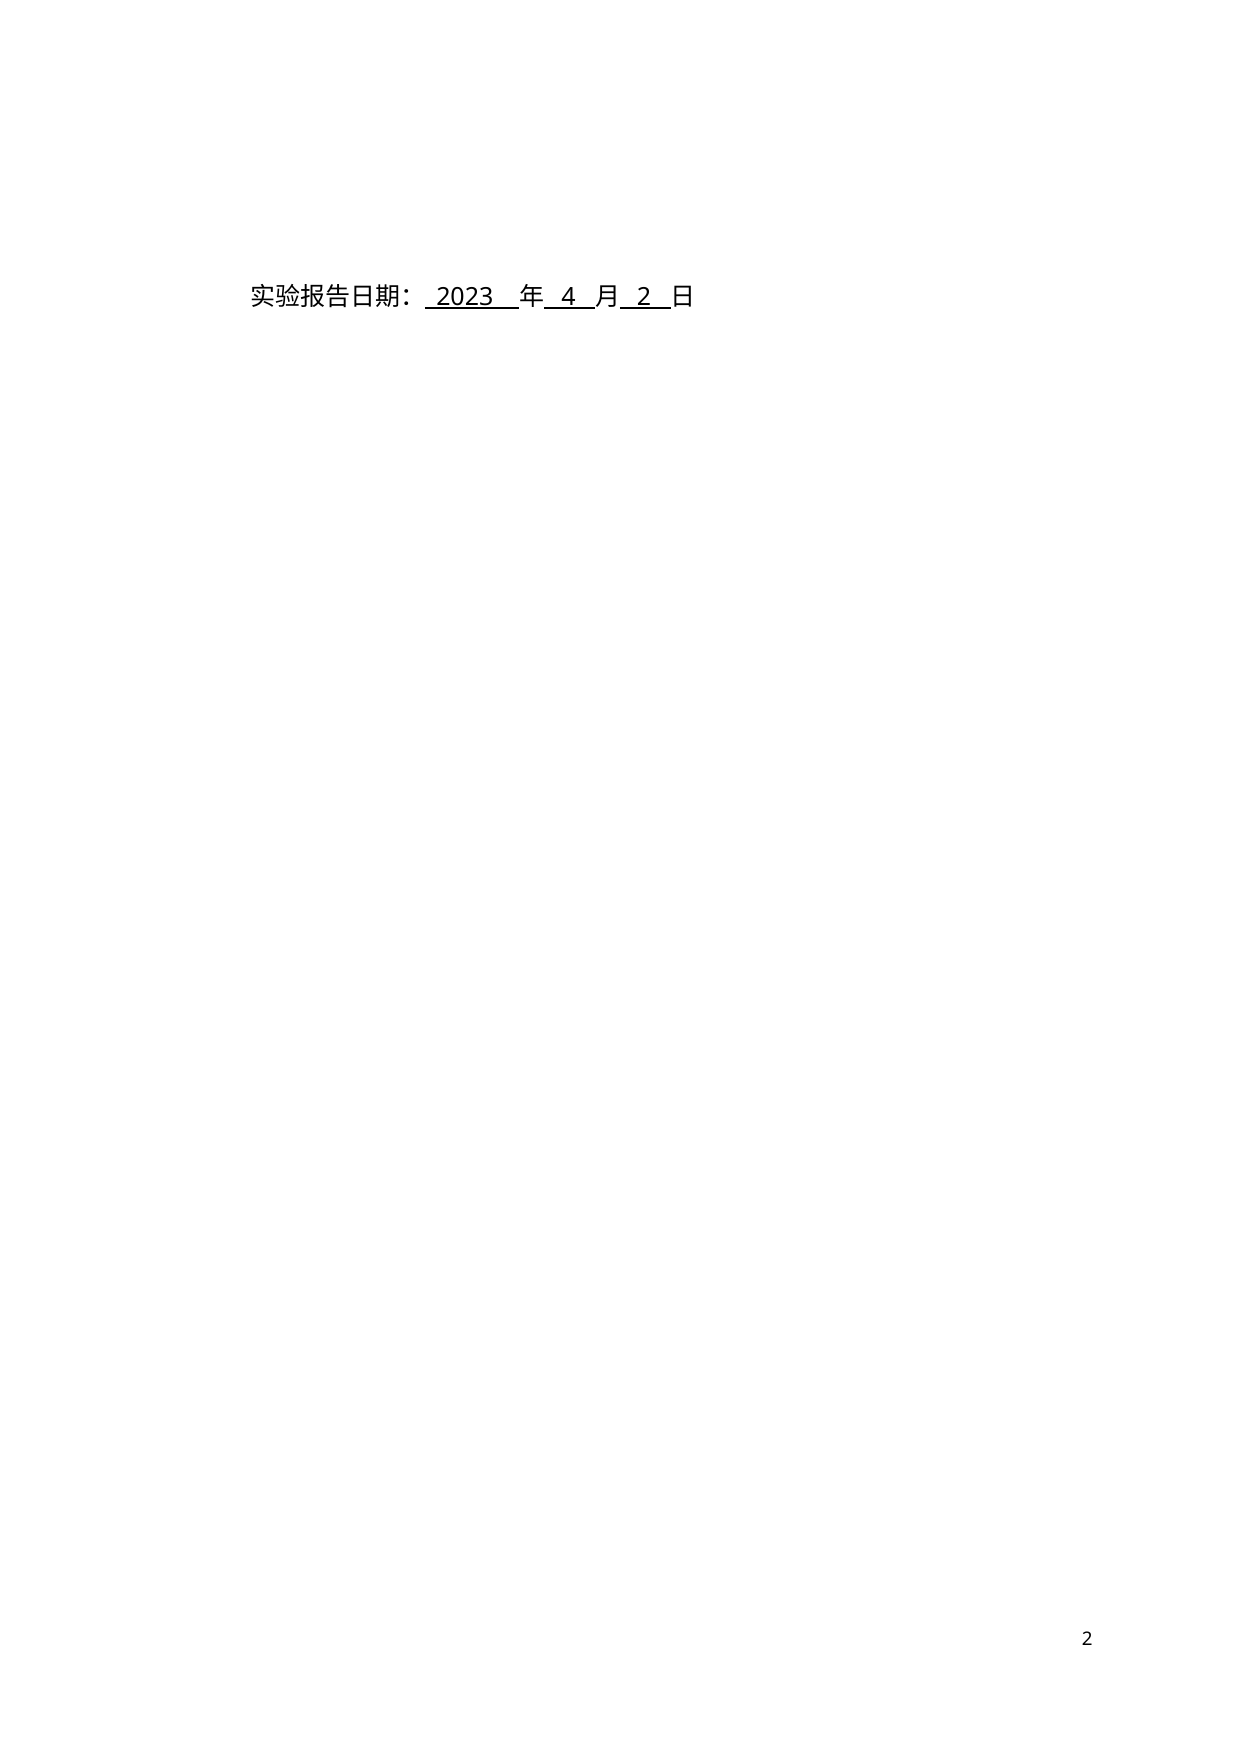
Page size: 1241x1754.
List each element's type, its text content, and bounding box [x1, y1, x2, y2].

text 实验报告日期： 2023 年 4 月 2 日 [165, 268, 876, 314]
